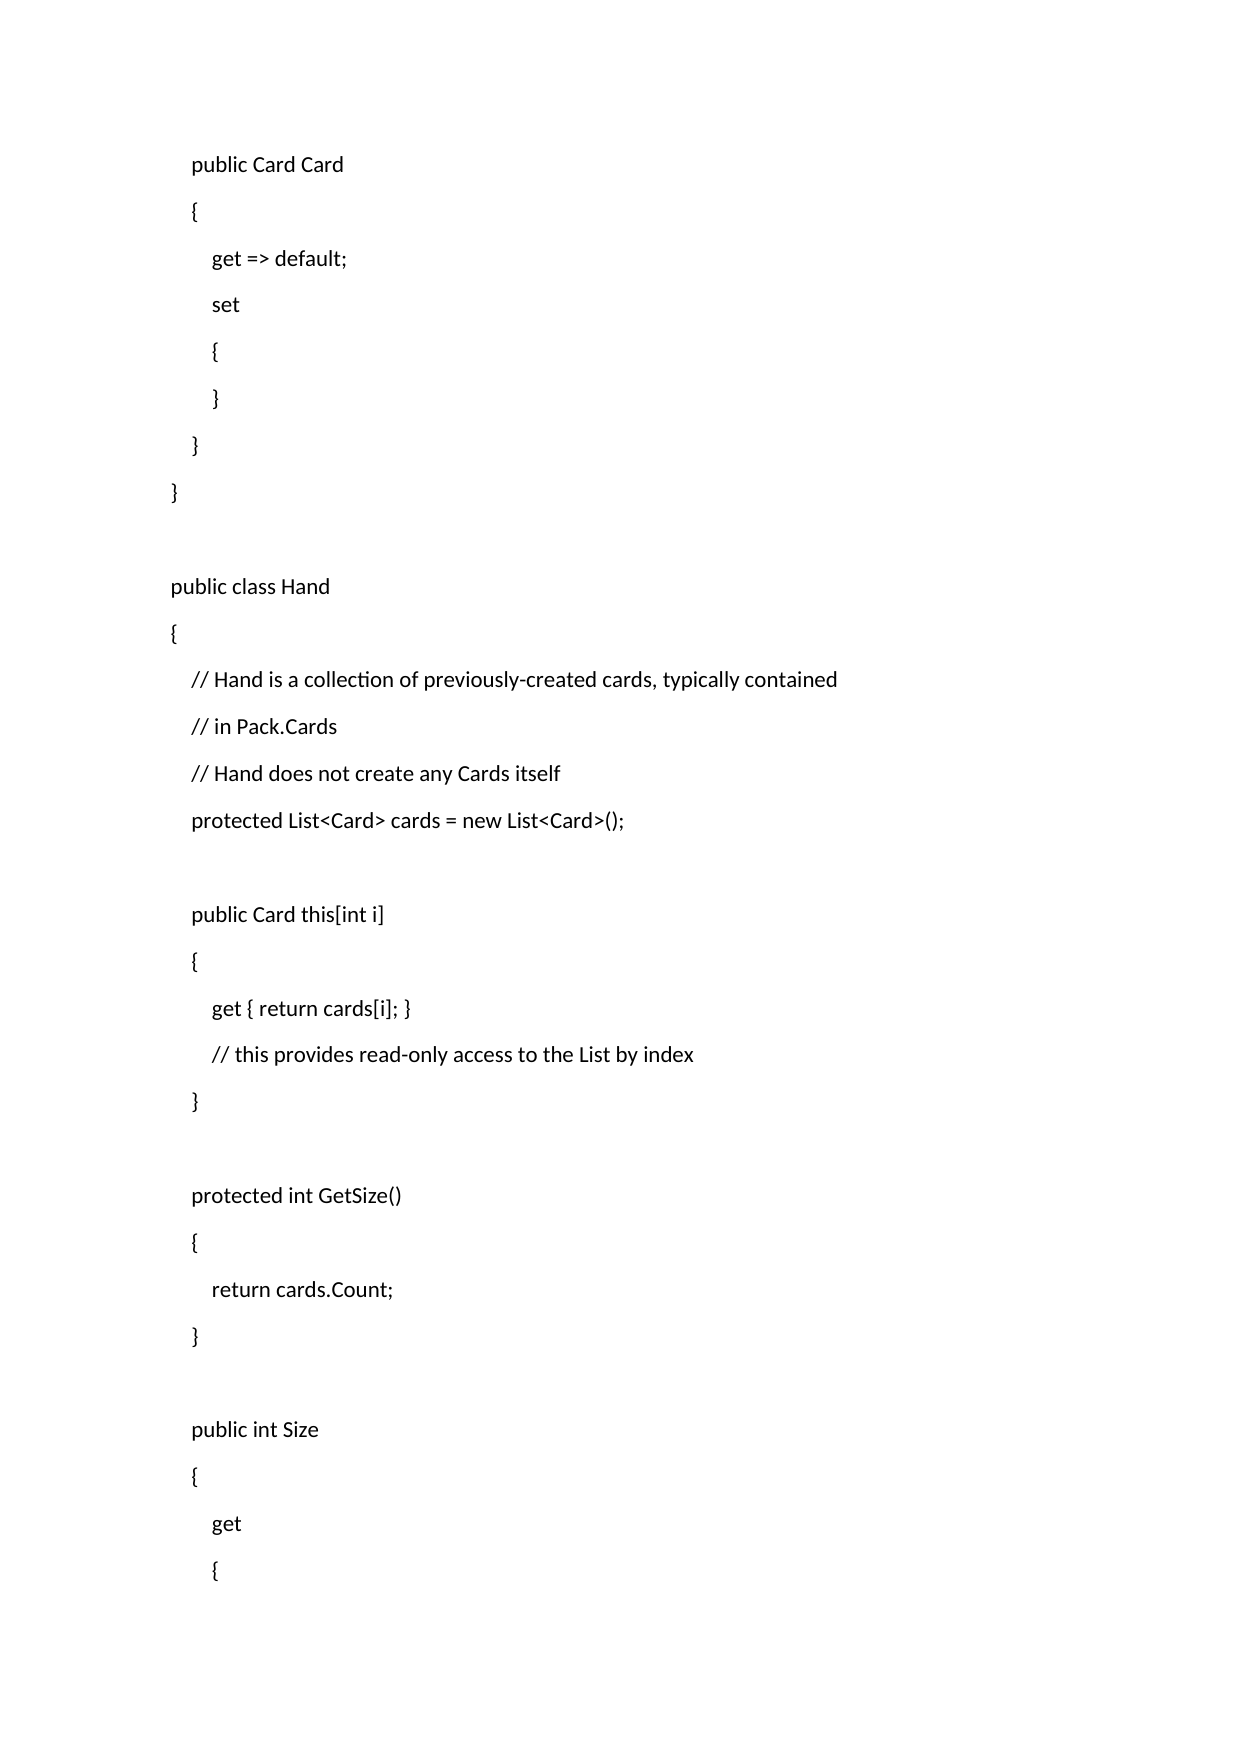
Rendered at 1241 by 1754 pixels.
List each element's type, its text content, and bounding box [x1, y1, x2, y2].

text { [150, 1462, 1090, 1491]
text { [150, 1228, 1090, 1256]
text // this provides read-only access to the List by index [150, 1041, 1090, 1069]
text { [150, 1556, 1090, 1584]
text // in Pack.Cards [150, 712, 1090, 741]
text return cards.Count; [150, 1275, 1090, 1303]
text set [150, 291, 1090, 319]
text // Hand does not create any Cards itself [150, 759, 1090, 787]
text // Hand is a collection of previously-created cards, typically contained [150, 666, 1090, 694]
text public int Size [150, 1416, 1090, 1444]
text { [150, 337, 1090, 366]
text public Card this[int i] [150, 900, 1090, 928]
text { [150, 619, 1090, 647]
text get { return cards[i]; } [150, 994, 1090, 1022]
text get => default; [150, 244, 1090, 272]
text public class Hand [150, 572, 1090, 600]
text get [150, 1509, 1090, 1537]
text } [150, 478, 1090, 506]
text public Card Card [150, 150, 1090, 178]
text } [150, 1322, 1090, 1350]
text } [150, 384, 1090, 412]
text protected int GetSize() [150, 1181, 1090, 1209]
text } [150, 431, 1090, 459]
text { [150, 197, 1090, 225]
text } [150, 1087, 1090, 1116]
text protected List<Card> cards = new List<Card>(); [150, 806, 1090, 834]
text { [150, 947, 1090, 975]
